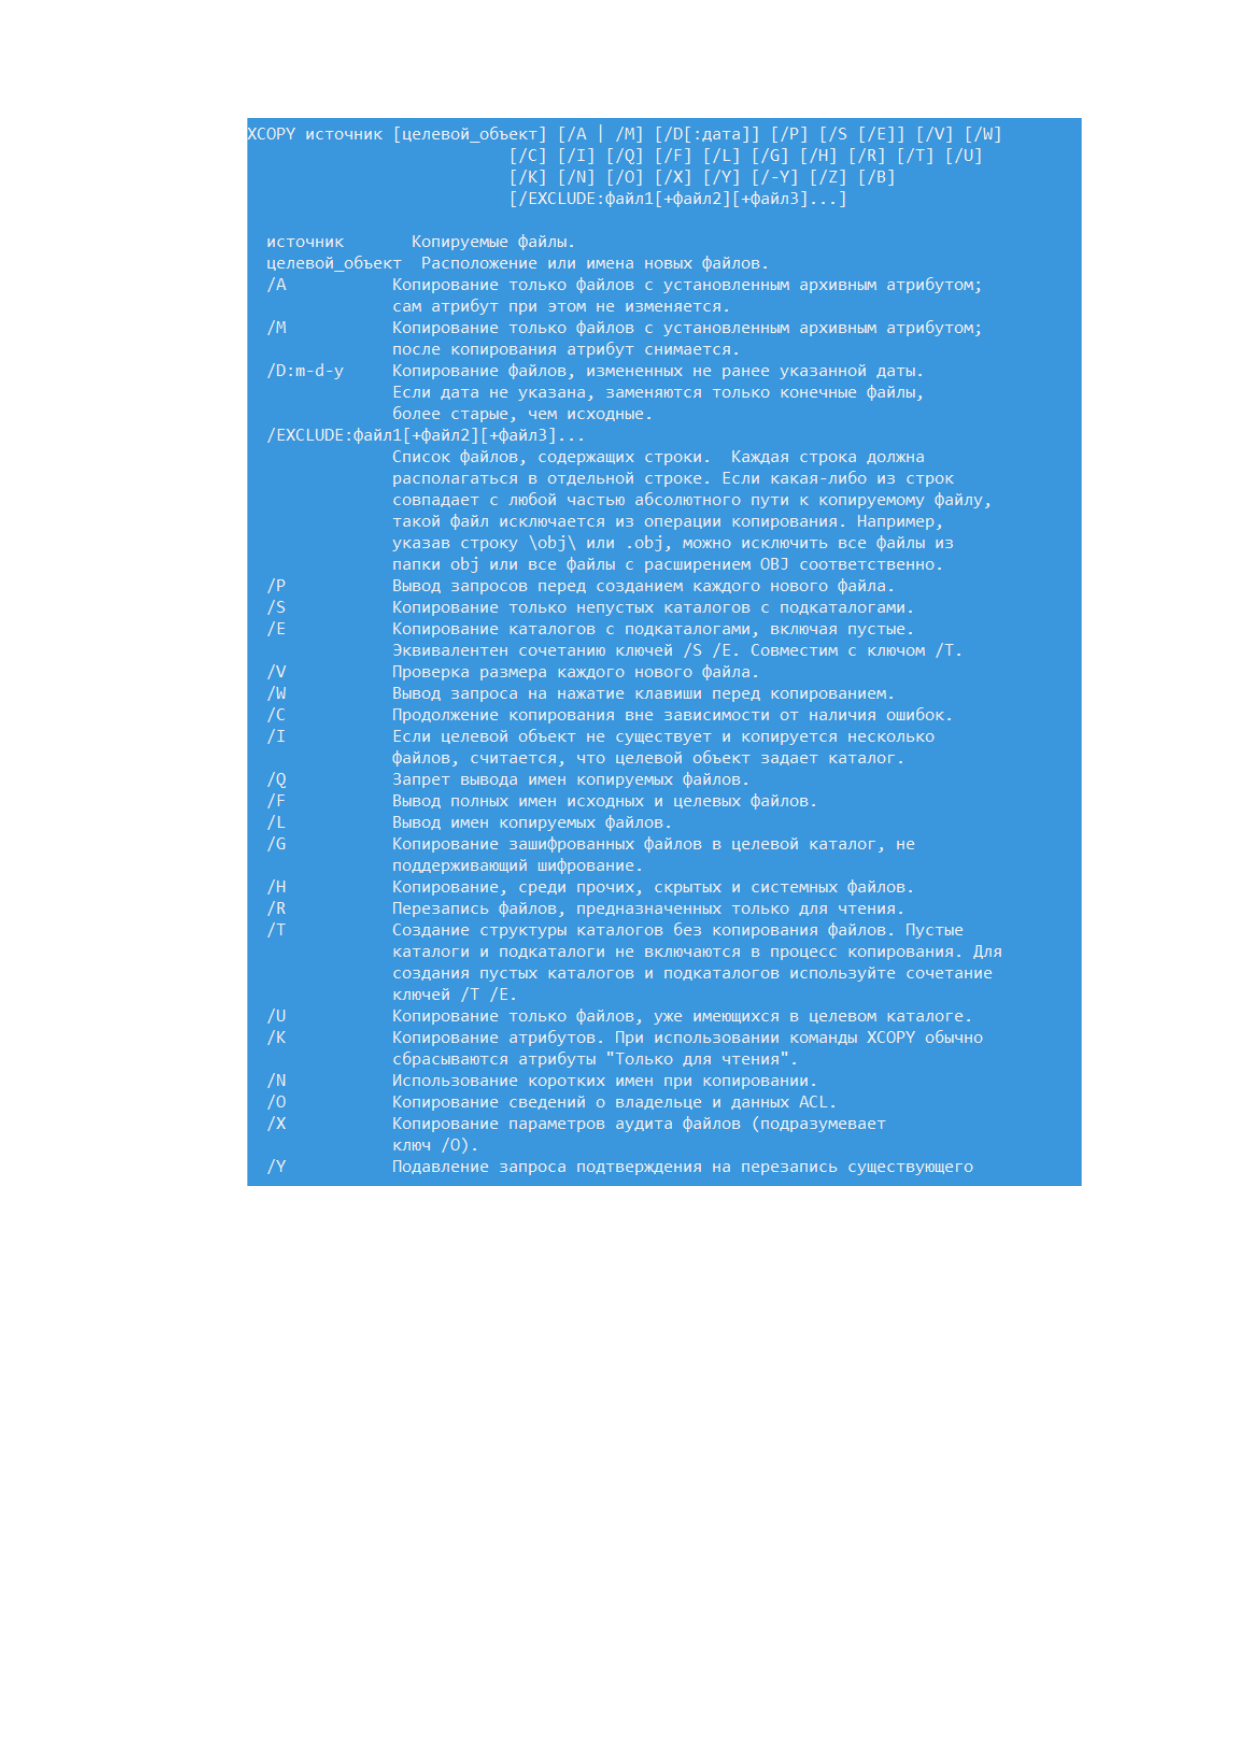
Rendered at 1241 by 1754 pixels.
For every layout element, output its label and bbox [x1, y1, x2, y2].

picture [247, 118, 1082, 1186]
